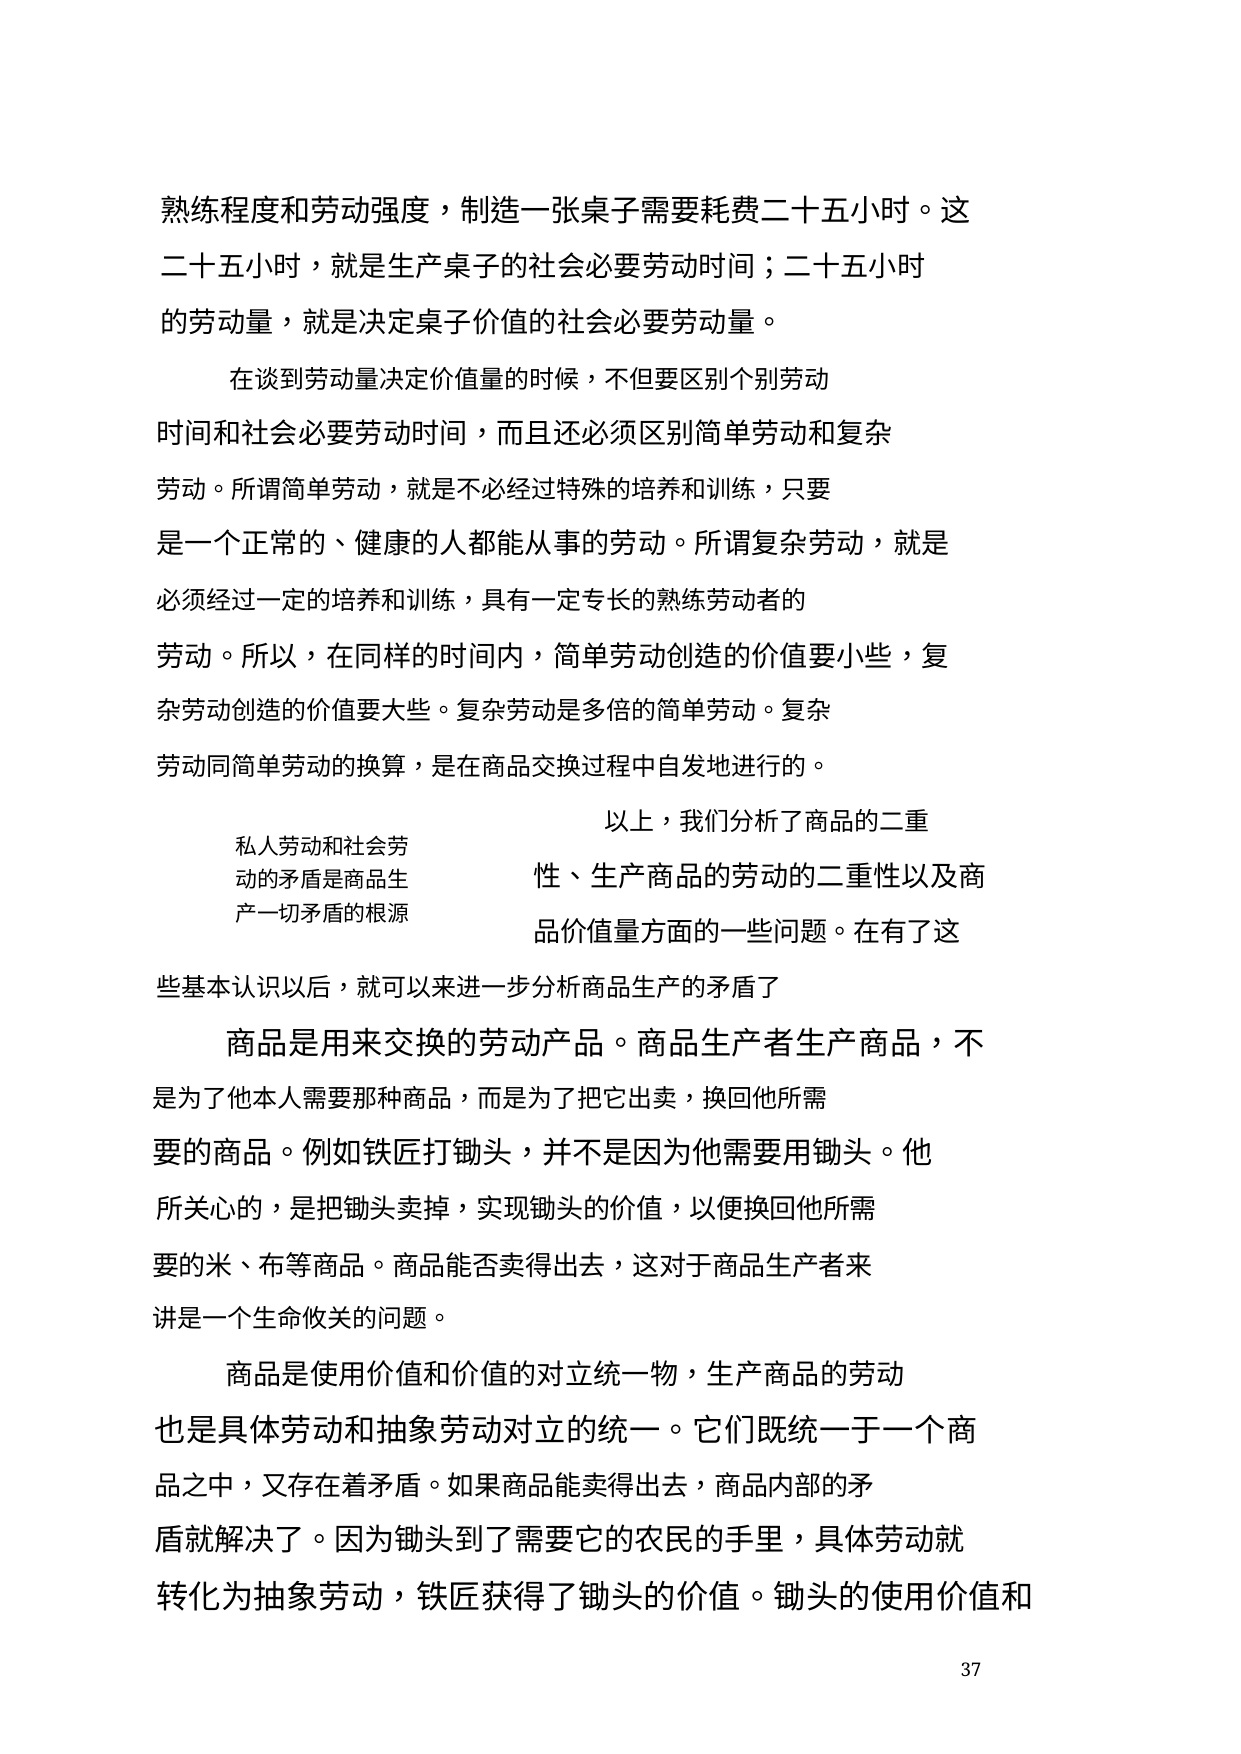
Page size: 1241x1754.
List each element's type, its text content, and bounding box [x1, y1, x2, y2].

text 杂劳动创造的价值要大些。复杂劳动是多倍的简单劳动。复杂 [156, 699, 1071, 724]
text 些基本认识以后，就可以来进一步分析商品生产的矛盾了 [156, 977, 875, 1002]
text 要的米、布等商品。商品能否卖得出去，这对于商品生产者来 [152, 1254, 1110, 1280]
text 盾就解决了。因为锄头到了需要它的农民的手里，具体劳动就 [154, 1527, 1101, 1557]
text 二十五小时，就是生产桌子的社会必要劳动时间；二十五小时 [160, 254, 1092, 282]
text 劳动。所以，在同样的时间内，简单劳动创造的价值要小些，复 [156, 643, 1071, 672]
text 必须经过一定的培养和训练，具有一定专长的熟练劳动者的 [156, 589, 1071, 614]
text 转化为抽象劳动，铁匠获得了锄头的价值。锄头的使用价值和 [156, 1583, 1167, 1615]
text 商品是使用价值和价值的对立统一物，生产商品的劳动 [225, 1362, 1101, 1390]
text 时间和社会必要劳动时间，而且还必须区别简单劳动和复杂 [156, 420, 1071, 449]
text 品之中，又存在着矛盾。如果商品能卖得出去，商品内部的矛 [154, 1474, 1101, 1501]
text 商品是用来交换的劳动产品。商品生产者生产商品，不 [225, 1029, 1110, 1060]
text 以上，我们分析了商品的二重 [604, 810, 978, 835]
text 私人劳动和社会劳 [235, 837, 442, 859]
text 37 [960, 1662, 1007, 1680]
text 所关心的，是把锄头卖掉，实现锄头的价值，以便换回他所需 [156, 1197, 1110, 1224]
text 产一切矛盾的根源 [235, 904, 442, 925]
text 是一个正常的、健康的人都能从事的劳动。所谓复杂劳动，就是 [156, 531, 1071, 559]
text 熟练程度和劳动强度，制造一张桌子需要耗费二十五小时。这 [160, 197, 1092, 227]
text 是为了他本人需要那种商品，而是为了把它出卖，换回他所需 [152, 1087, 1110, 1112]
text 讲是一个生命攸关的问题。 [152, 1308, 1110, 1333]
text 品价值量方面的一些问题。在有了这 [533, 920, 1055, 947]
text 劳动同简单劳动的换算，是在商品交换过程中自发地进行的。 [156, 756, 1071, 781]
text 性、生产商品的劳动的二重性以及商 [533, 864, 1055, 892]
text 的劳动量，就是决定桌子价值的社会必要劳动量。 [160, 310, 1092, 338]
text 也是具体劳动和抽象劳动对立的统一。它们既统一于一个商 [154, 1416, 1101, 1448]
text 要的商品。例如铁匠打锄头，并不是因为他需要用锄头。他 [152, 1139, 1110, 1169]
text 劳动。所谓简单劳动，就是不必经过特殊的培养和训练，只要 [156, 479, 1071, 504]
text 动的矛盾是商品生 [235, 870, 442, 892]
text 在谈到劳动量决定价值量的时候，不但要区别个别劳动 [229, 368, 919, 393]
